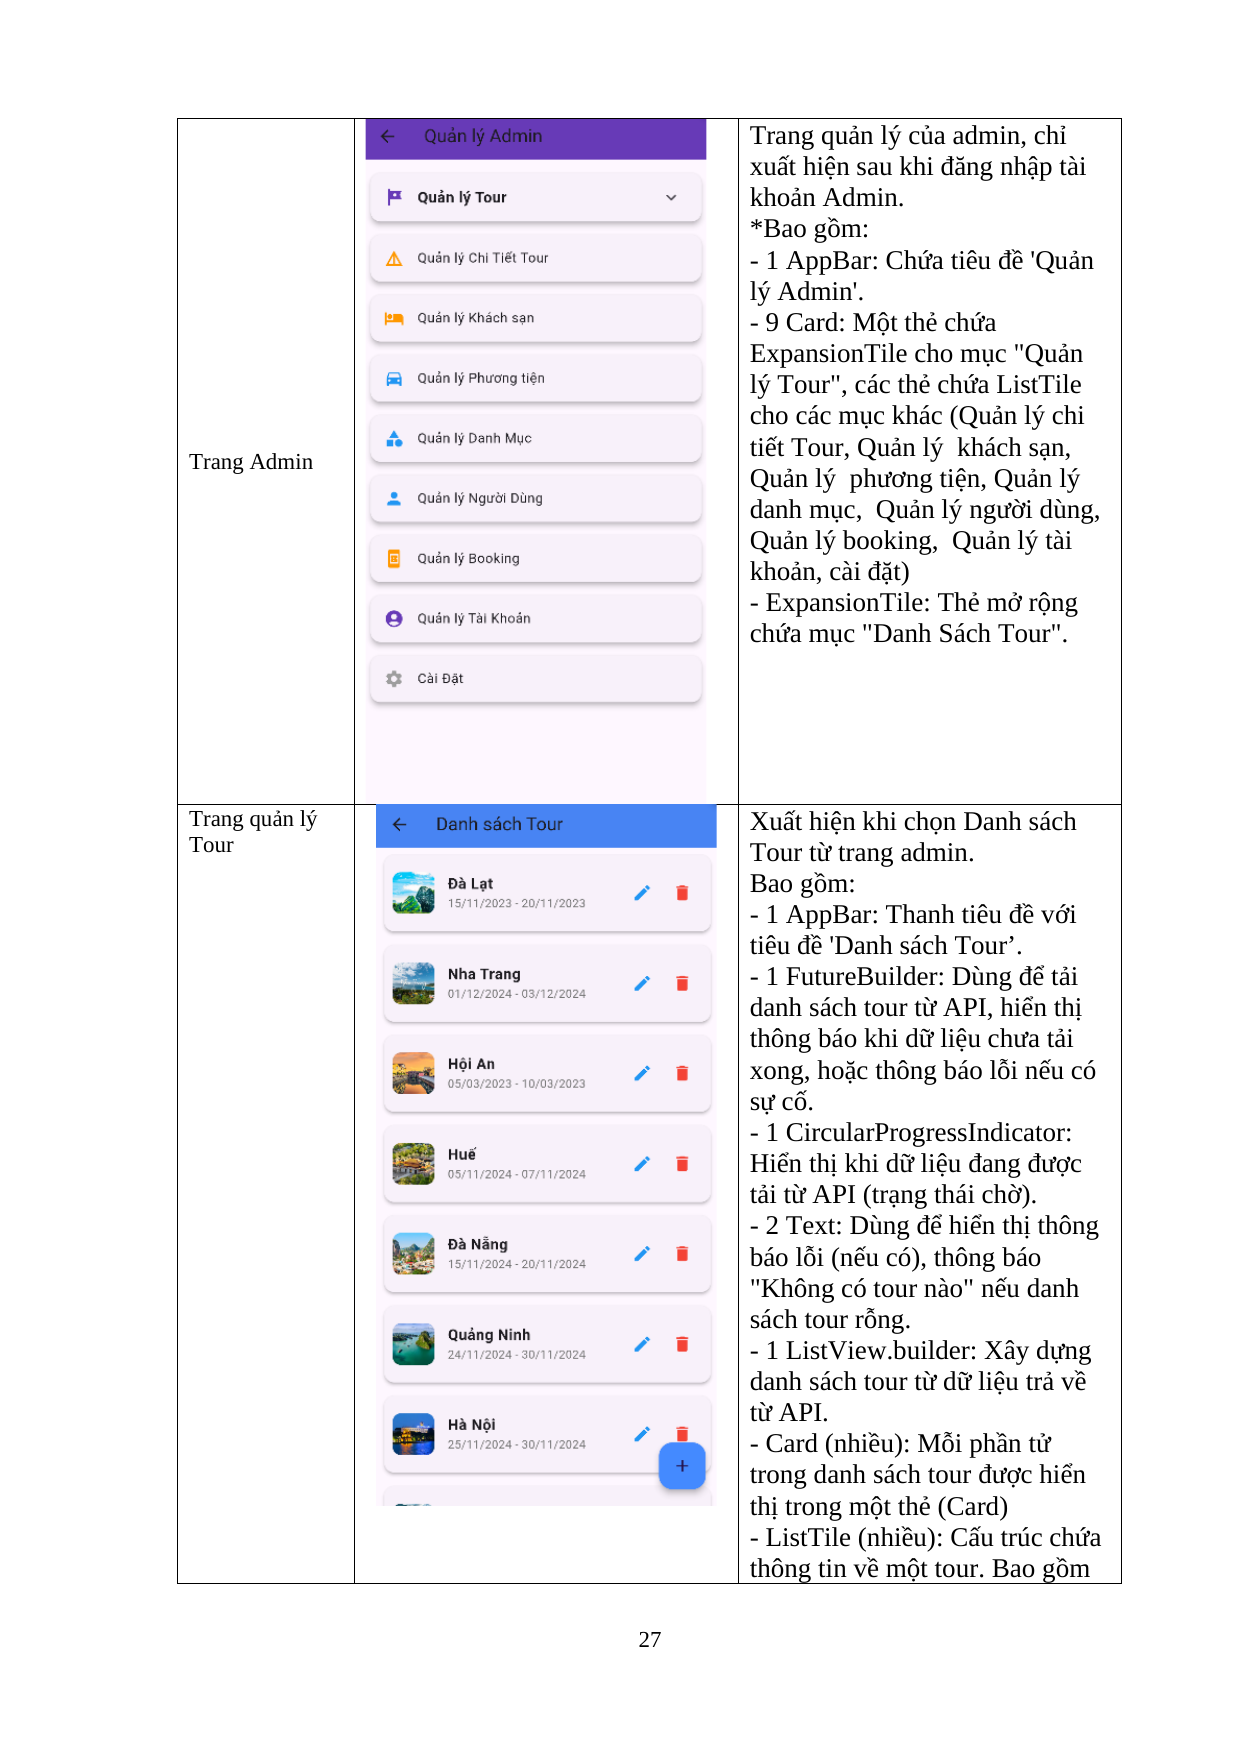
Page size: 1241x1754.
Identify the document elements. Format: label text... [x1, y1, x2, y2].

table_cell Trang quản lý của admin, chỉ xuất hiện sau khi đăng nhập tài khoản Admin. *Bao gồm: - 1 AppBar: Chứa tiêu đề 'Quản lý Admin'. - 9 Card: Một thẻ chứa ExpansionTile cho mục "Quản lý Tour", các thẻ chứa ListTile cho các mục khác (Quản lý chi tiết Tour, Quản lý khách sạn, Quản lý phương tiện, Quản lý danh mục, Quản lý người dùng, Quản lý booking, Quản lý tài khoản, cài đặt) - ExpansionTile: Thẻ mở rộng chứa mục "Danh Sách Tour". [739, 119, 1121, 803]
table_cell Trang quản lý Tour [178, 805, 354, 1583]
table_cell Trang Admin [178, 119, 354, 803]
table_cell [355, 119, 365, 803]
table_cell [739, 805, 1121, 1583]
picture [365, 119, 717, 1506]
table_cell [355, 805, 738, 1583]
table_cell [707, 119, 738, 803]
